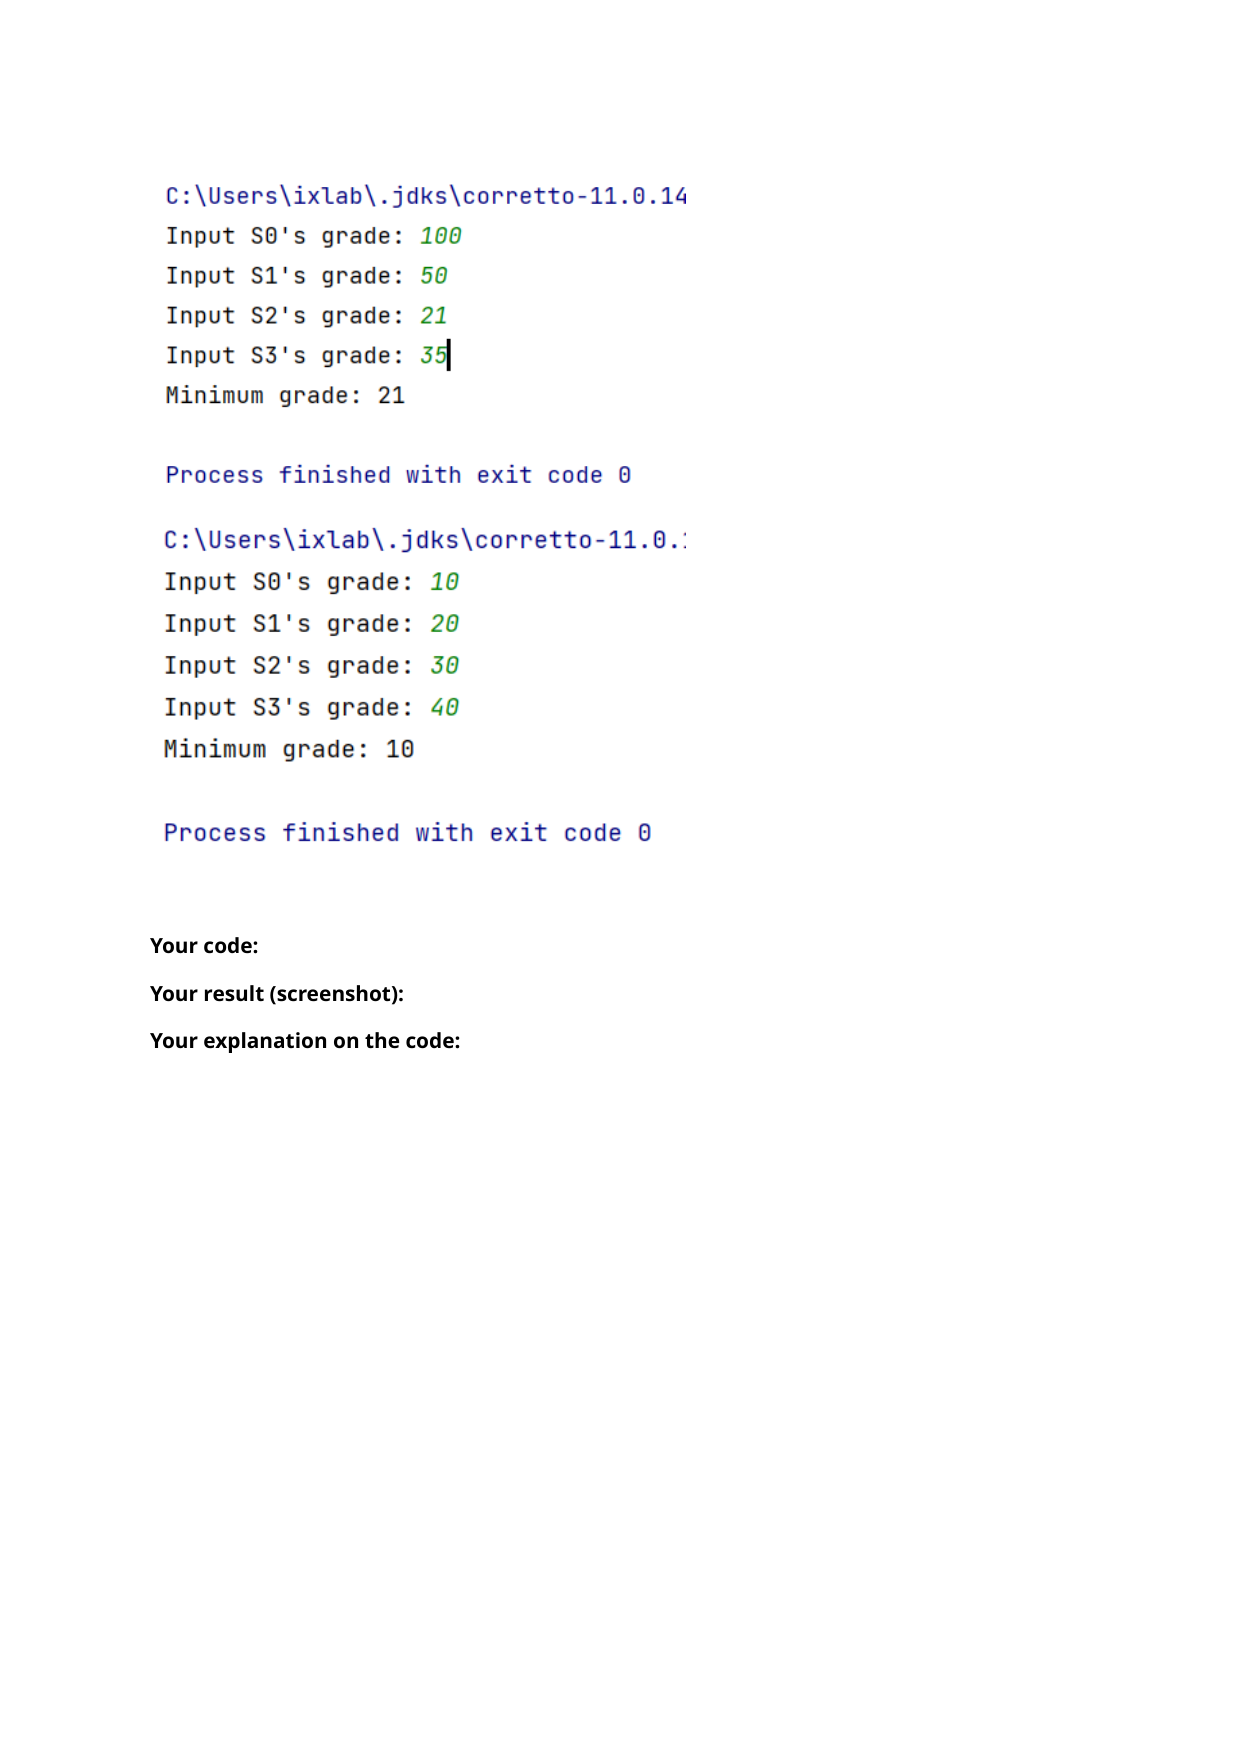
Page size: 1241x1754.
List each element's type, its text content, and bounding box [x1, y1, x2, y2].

text Your result (screenshot): [150, 979, 1090, 1007]
text Your explanation on the code: [150, 1026, 1090, 1054]
text Your code: [150, 931, 1090, 960]
picture [150, 177, 686, 492]
picture [150, 520, 686, 852]
